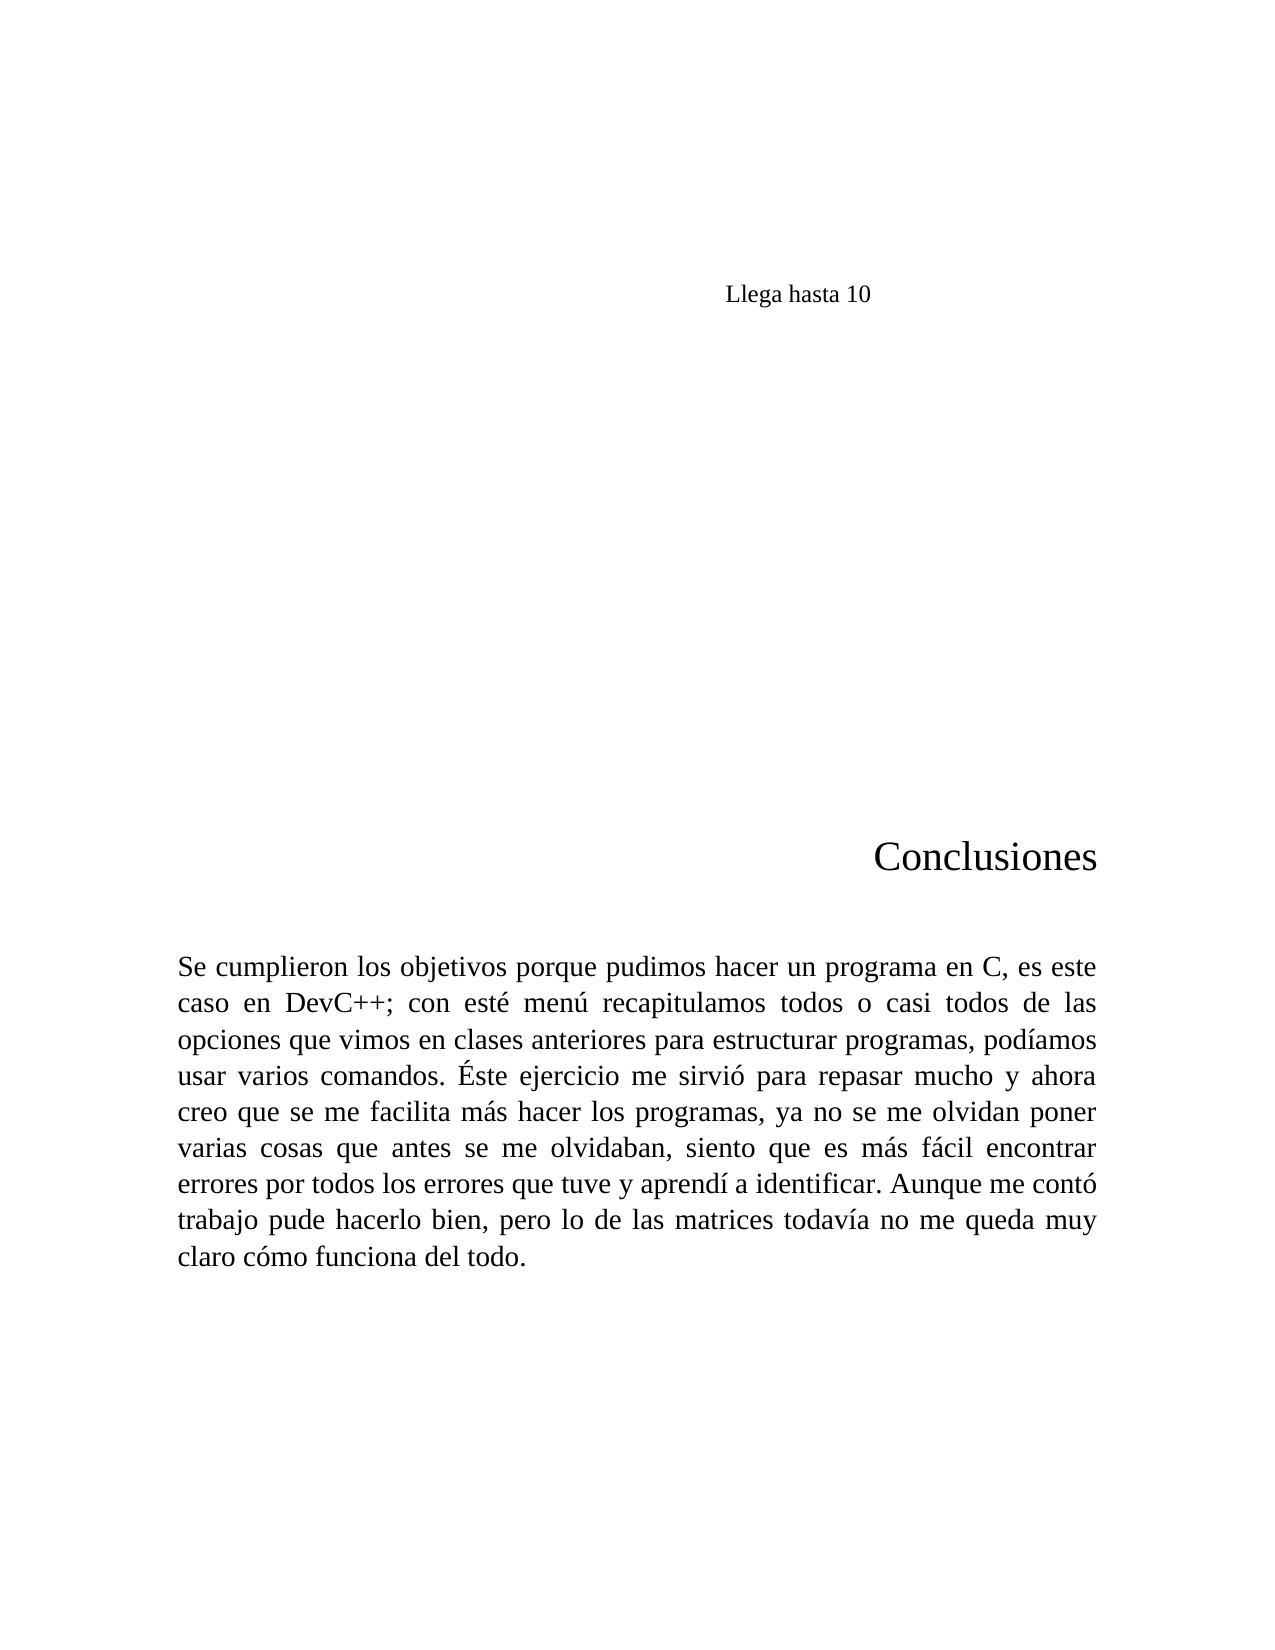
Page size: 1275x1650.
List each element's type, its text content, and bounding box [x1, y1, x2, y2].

text Se cumplieron los objetivos porque pudimos hacer un programa en C, es este caso en DevC++; con esté menú recapitulamos todos o casi todos de las opciones que vimos en clases anteriores para estructurar programas, podíamos usar varios comandos. Éste ejercicio me sirvió para repasar mucho y ahora creo que se me facilita más hacer los programas, ya no se me olvidan poner varias cosas que antes se me olvidaban, siento que es más fácil encontrar errores por todos los errores que tuve y aprendí a identificar. Aunque me contó trabajo pude hacerlo bien, pero lo de las matrices todavía no me queda muy claro cómo funciona del todo. [177, 949, 1098, 1272]
text Conclusiones [177, 831, 1098, 879]
